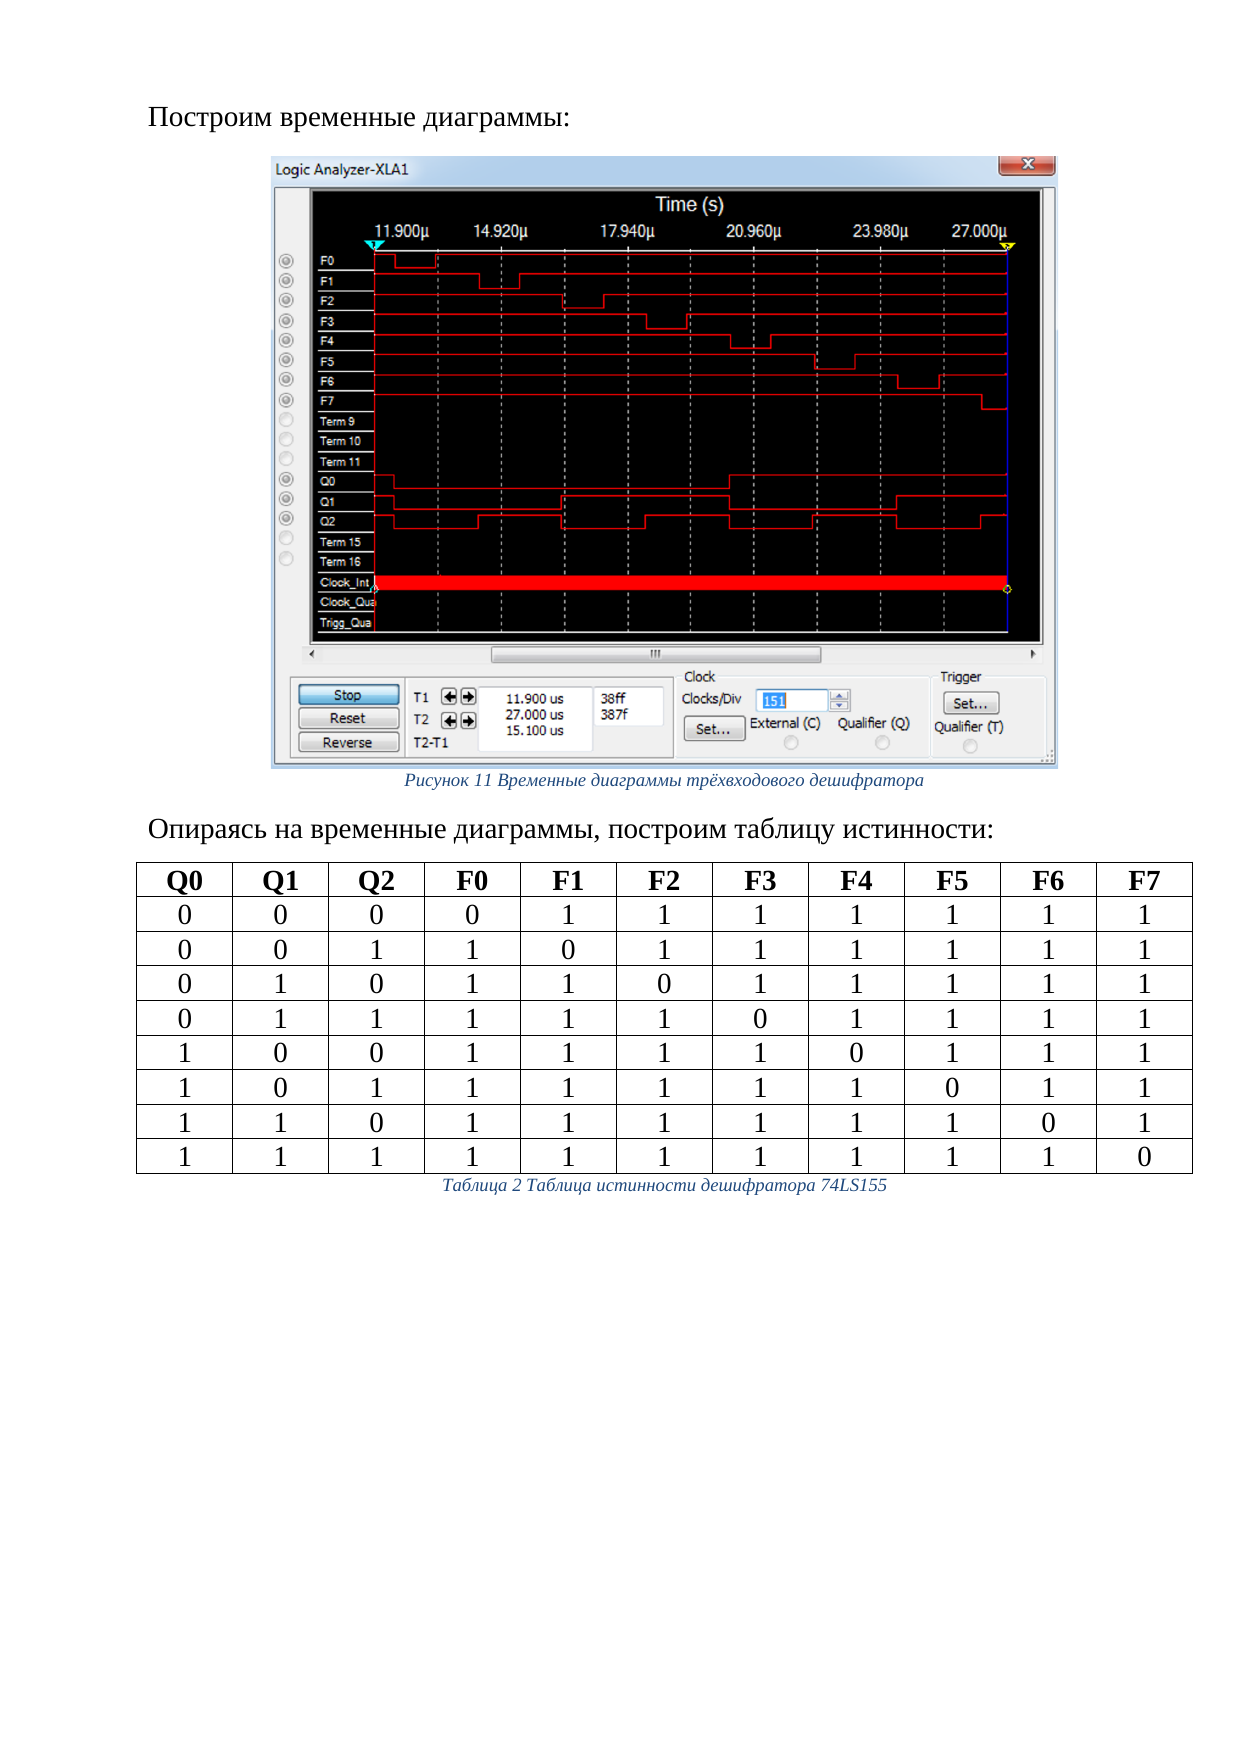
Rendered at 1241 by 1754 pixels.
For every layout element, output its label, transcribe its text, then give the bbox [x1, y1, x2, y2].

table_header Q1 [233, 863, 328, 896]
table_cell 1 [425, 1036, 520, 1069]
table_cell 0 [233, 1070, 328, 1104]
table_cell 1 [809, 932, 904, 965]
table_cell 0 [233, 897, 328, 931]
table_cell 1 [713, 1036, 808, 1069]
text Таблица 2 Таблица истинности дешифратора 74LS155 [148, 1174, 1181, 1195]
table_cell 1 [521, 1070, 616, 1104]
table_cell 1 [905, 1036, 1000, 1069]
table_cell 1 [809, 1070, 904, 1104]
table_cell 1 [1097, 1105, 1192, 1138]
table_cell 1 [233, 1139, 328, 1173]
table_cell 0 [1097, 1139, 1192, 1173]
table_cell 1 [617, 1001, 712, 1034]
table_cell 0 [521, 932, 616, 965]
table_cell 1 [905, 1001, 1000, 1034]
table_cell 1 [425, 932, 520, 965]
table_cell 1 [521, 1139, 616, 1173]
table_cell 1 [905, 932, 1000, 965]
table_cell 1 [1001, 966, 1096, 1000]
table_cell 1 [137, 1036, 232, 1069]
table_cell 1 [1001, 1001, 1096, 1034]
table_header F1 [521, 863, 616, 896]
table_cell 1 [521, 1036, 616, 1069]
table_cell 1 [617, 932, 712, 965]
table_cell 0 [425, 897, 520, 931]
table_cell 1 [233, 1105, 328, 1138]
table_cell 1 [137, 1070, 232, 1104]
table_cell 0 [329, 1036, 424, 1069]
table_cell 0 [617, 966, 712, 1000]
table_cell 0 [137, 966, 232, 1000]
table_cell 1 [425, 1070, 520, 1104]
table_cell 1 [809, 897, 904, 931]
table_cell 1 [521, 1105, 616, 1138]
table_cell 1 [713, 1070, 808, 1104]
table_cell 1 [521, 966, 616, 1000]
table_cell 1 [137, 1105, 232, 1138]
table_header F2 [617, 863, 712, 896]
table_cell 1 [329, 1001, 424, 1034]
table_cell 1 [137, 1139, 232, 1173]
table_cell 1 [617, 1070, 712, 1104]
text Построим временные диаграммы: [148, 99, 1181, 133]
table_cell 1 [425, 1105, 520, 1138]
table_header Q0 [137, 863, 232, 896]
table_cell 1 [1001, 1139, 1096, 1173]
table_cell 1 [809, 1139, 904, 1173]
table_header F7 [1097, 863, 1192, 896]
table_cell 0 [329, 897, 424, 931]
table_cell 1 [329, 932, 424, 965]
table_cell 0 [905, 1070, 1000, 1104]
table_cell 1 [809, 1105, 904, 1138]
table_cell 0 [137, 897, 232, 931]
table_cell 0 [713, 1001, 808, 1034]
table_cell 1 [713, 1139, 808, 1173]
table_header F5 [905, 863, 1000, 896]
table_cell 0 [233, 932, 328, 965]
table_cell 1 [1097, 932, 1192, 965]
table_header F0 [425, 863, 520, 896]
table_cell 1 [617, 1105, 712, 1138]
table_cell 1 [713, 897, 808, 931]
table_cell 0 [329, 966, 424, 1000]
table_cell 1 [1097, 1070, 1192, 1104]
table_cell 1 [425, 1139, 520, 1173]
table_cell 0 [809, 1036, 904, 1069]
table_cell 0 [1001, 1105, 1096, 1138]
table_cell 0 [137, 1001, 232, 1034]
table_cell 1 [905, 1105, 1000, 1138]
table_cell 1 [713, 932, 808, 965]
table_cell 0 [233, 1036, 328, 1069]
table_cell 1 [713, 1105, 808, 1138]
table_header F6 [1001, 863, 1096, 896]
table_cell 0 [329, 1105, 424, 1138]
table_cell 1 [617, 897, 712, 931]
table_cell 1 [1097, 1001, 1192, 1034]
table_cell 1 [905, 897, 1000, 931]
text Опираясь на временные диаграммы, построим таблицу истинности: [148, 811, 1181, 845]
table_cell 1 [809, 1001, 904, 1034]
table_cell 1 [713, 966, 808, 1000]
table_cell 1 [1001, 1036, 1096, 1069]
table_cell 1 [1001, 897, 1096, 931]
table_cell 1 [809, 966, 904, 1000]
table_cell 1 [233, 966, 328, 1000]
table_cell 1 [1097, 897, 1192, 931]
table_cell 1 [1001, 1070, 1096, 1104]
table_cell 1 [905, 1139, 1000, 1173]
table_header Q2 [329, 863, 424, 896]
table_cell 1 [617, 1036, 712, 1069]
table_cell 1 [521, 897, 616, 931]
table_cell 1 [521, 1001, 616, 1034]
table_cell 1 [1097, 1036, 1192, 1069]
table_header F3 [713, 863, 808, 896]
text Рисунок Временные диаграммы трёхвходового дешифратора [148, 769, 1181, 790]
table_cell 1 [1001, 932, 1096, 965]
table_cell 1 [905, 966, 1000, 1000]
table_cell 1 [329, 1139, 424, 1173]
table_header F4 [809, 863, 904, 896]
picture [270, 156, 1059, 769]
table_cell 1 [617, 1139, 712, 1173]
table_cell 1 [233, 1001, 328, 1034]
table_cell 1 [329, 1070, 424, 1104]
table_cell 1 [425, 966, 520, 1000]
table_cell 1 [425, 1001, 520, 1034]
table_cell 1 [1097, 966, 1192, 1000]
table_cell 0 [137, 932, 232, 965]
